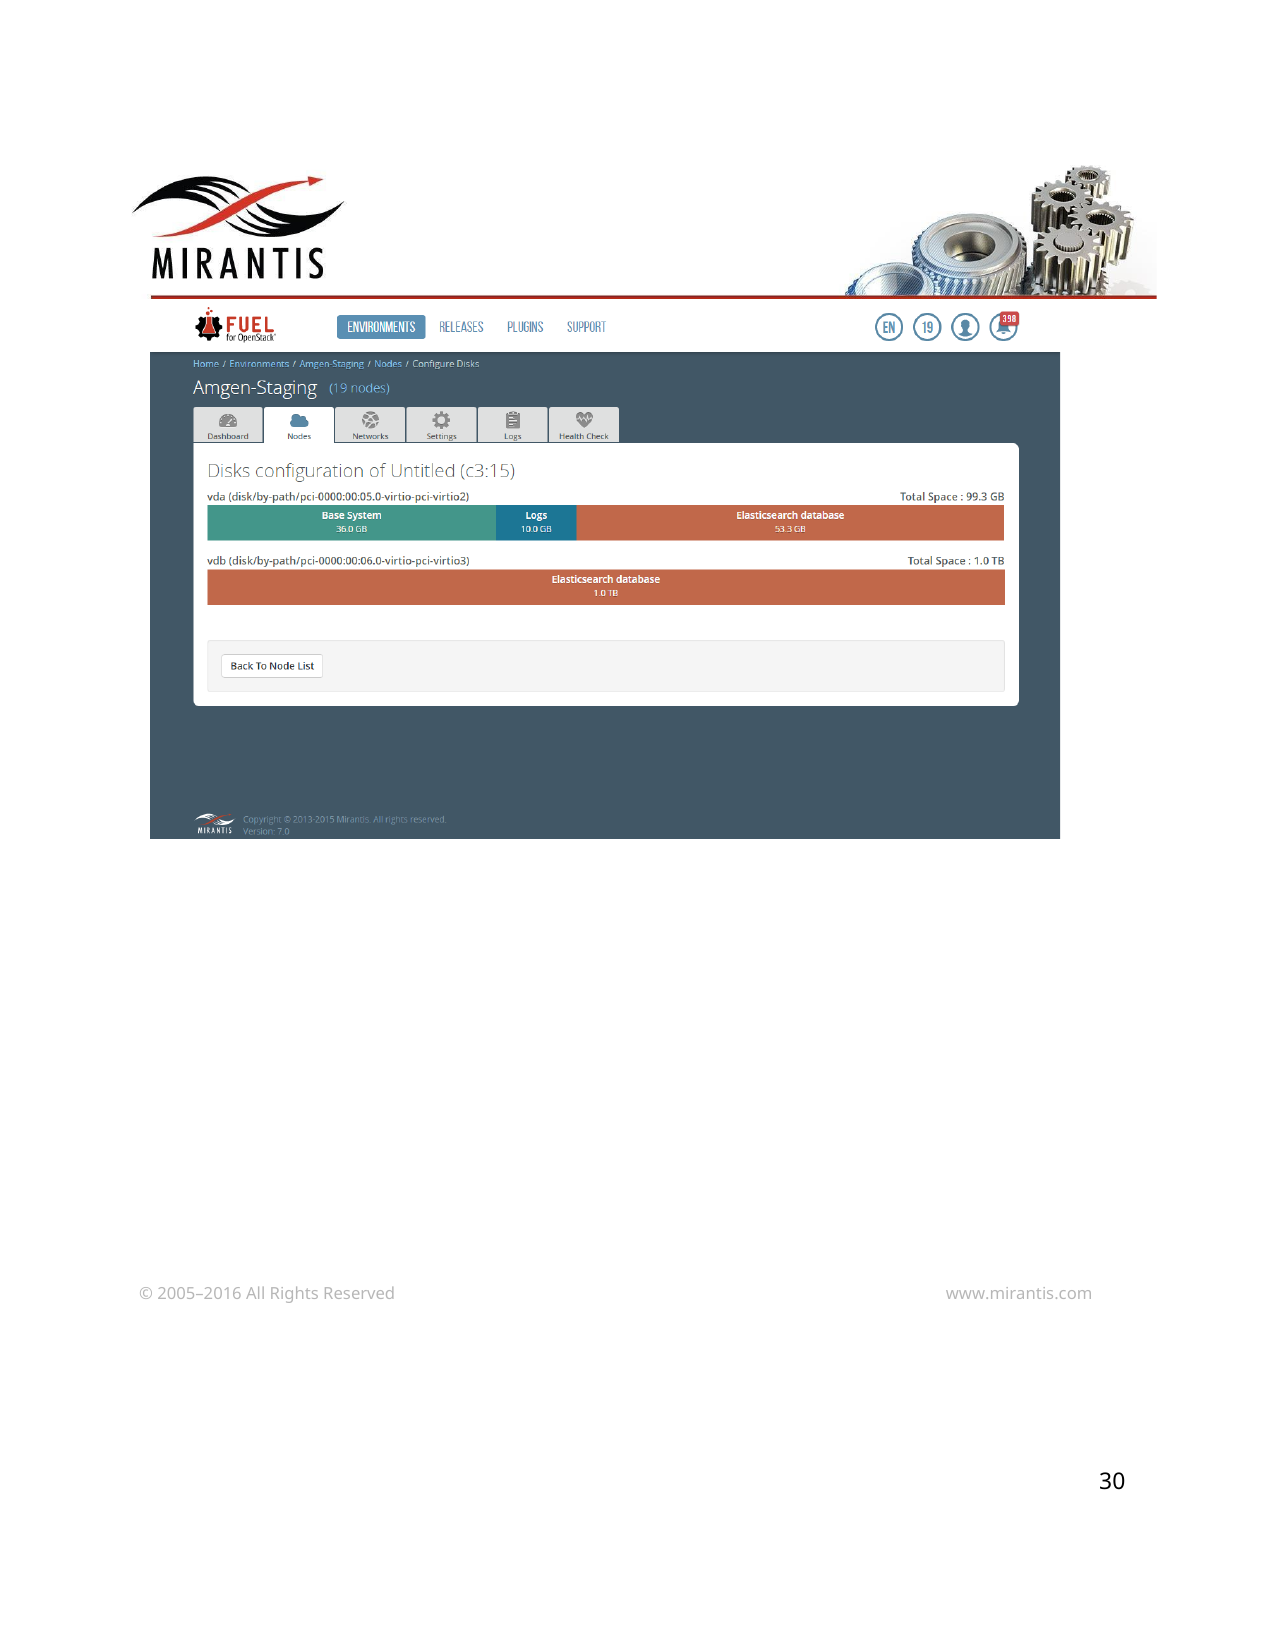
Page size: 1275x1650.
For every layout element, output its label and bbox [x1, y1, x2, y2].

picture [150, 302, 1061, 839]
picture [131, 150, 1157, 299]
